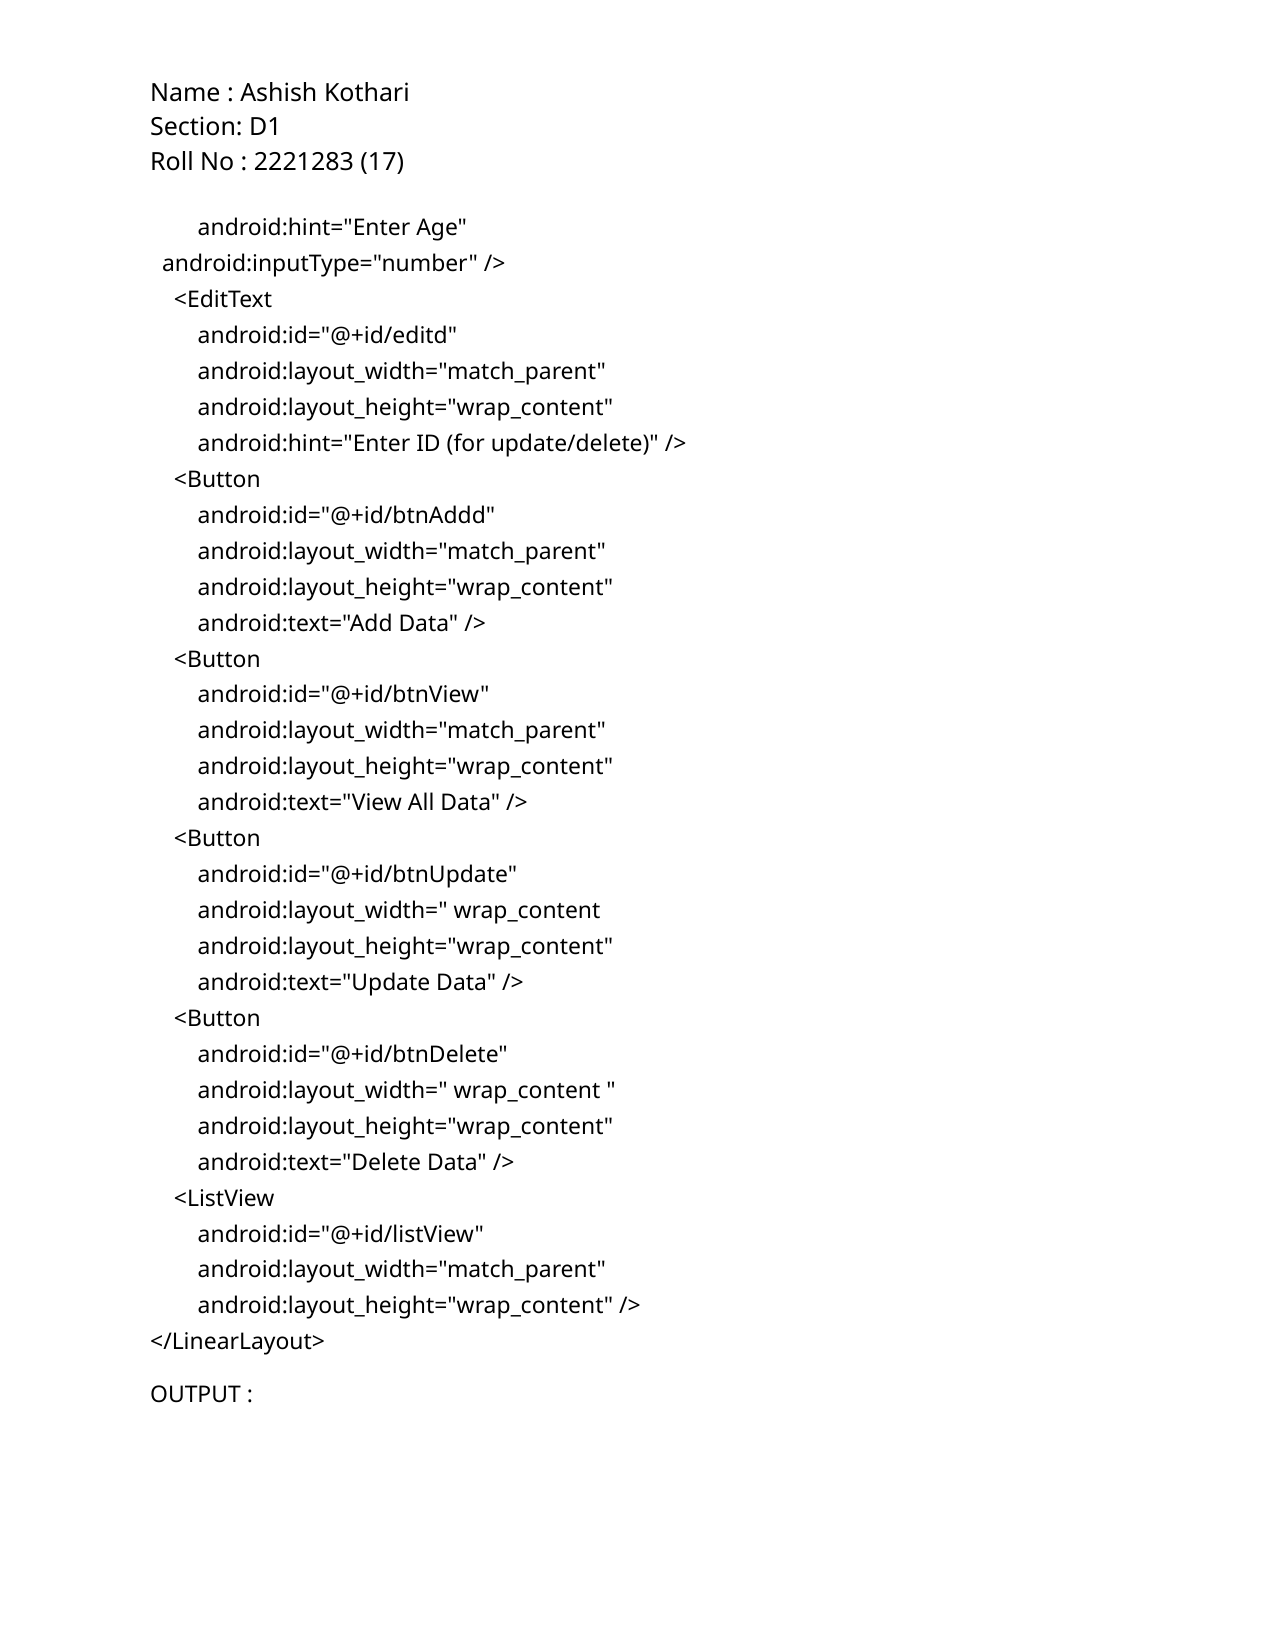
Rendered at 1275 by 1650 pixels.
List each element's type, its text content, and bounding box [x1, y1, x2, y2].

text OUTPUT : [150, 1378, 1125, 1409]
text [150, 211, 1125, 1357]
